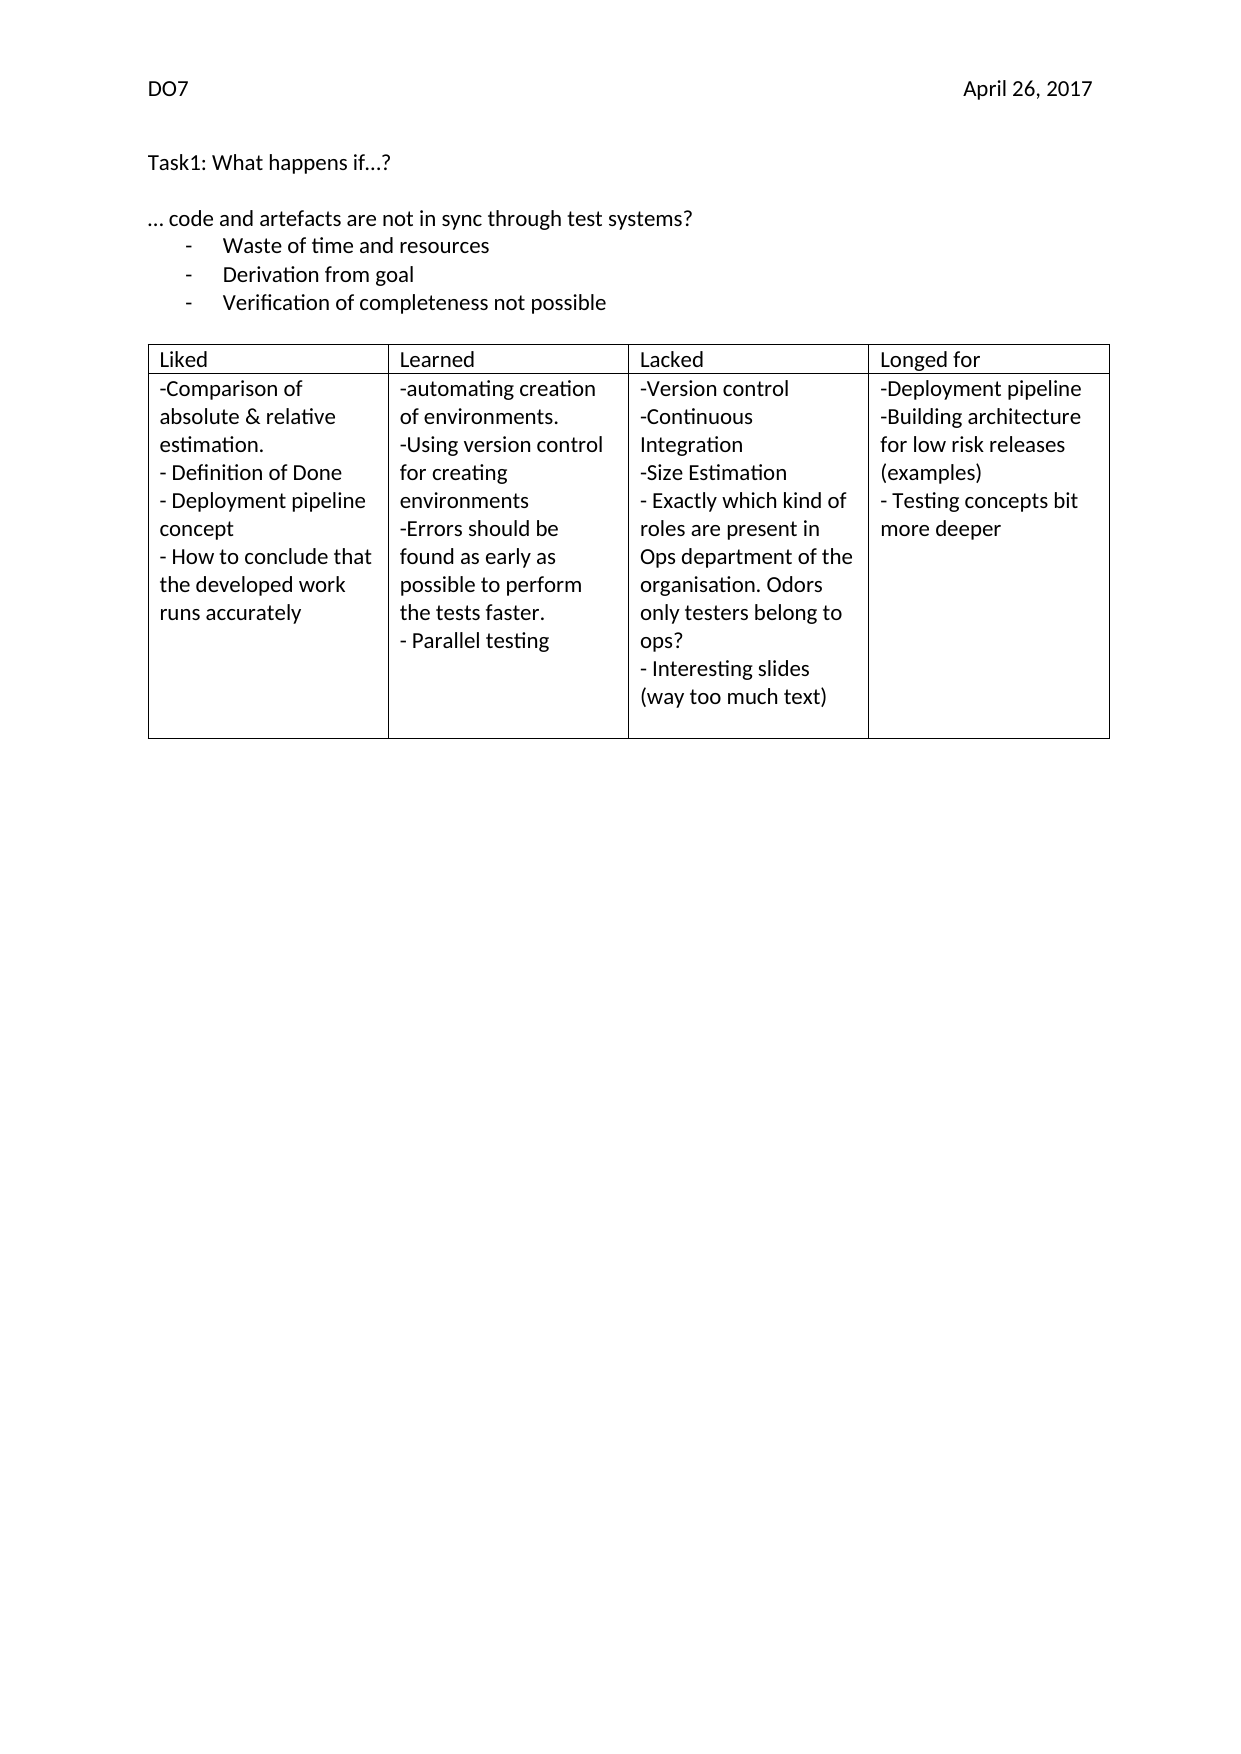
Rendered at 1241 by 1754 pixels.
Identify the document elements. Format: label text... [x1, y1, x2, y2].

text Task1: What happens if…? [148, 148, 1093, 176]
list Verification of completeness not possible [185, 288, 1093, 316]
table_header Learned [389, 345, 628, 373]
text … code and artefacts are not in sync through test systems? [148, 204, 1093, 232]
table_cell -Deployment pipeline -Building architecture for low risk releases (examples) - Testing concepts bit more deeper [869, 374, 1109, 738]
table_header Longed for [869, 345, 1109, 373]
table_cell -automating creation of environments. -Using version control for creating environments -Errors should be found as early as possible to perform the tests faster. - Parallel testing [389, 374, 628, 738]
table_cell -Comparison of absolute & relative estimation. - Definition of Done - Deployment pipeline concept - How to conclude that the developed work runs accurately [149, 374, 388, 738]
table_header Liked [149, 345, 388, 373]
list Waste of time and resources [185, 232, 1093, 260]
table_header Lacked [629, 345, 868, 373]
list Derivation from goal [185, 260, 1093, 288]
table_cell -Version control -Continuous Integration -Size Estimation - Exactly which kind of roles are present in Ops department of the organisation. Odors only testers belong to ops? - Interesting slides (way too much text) [629, 374, 868, 738]
